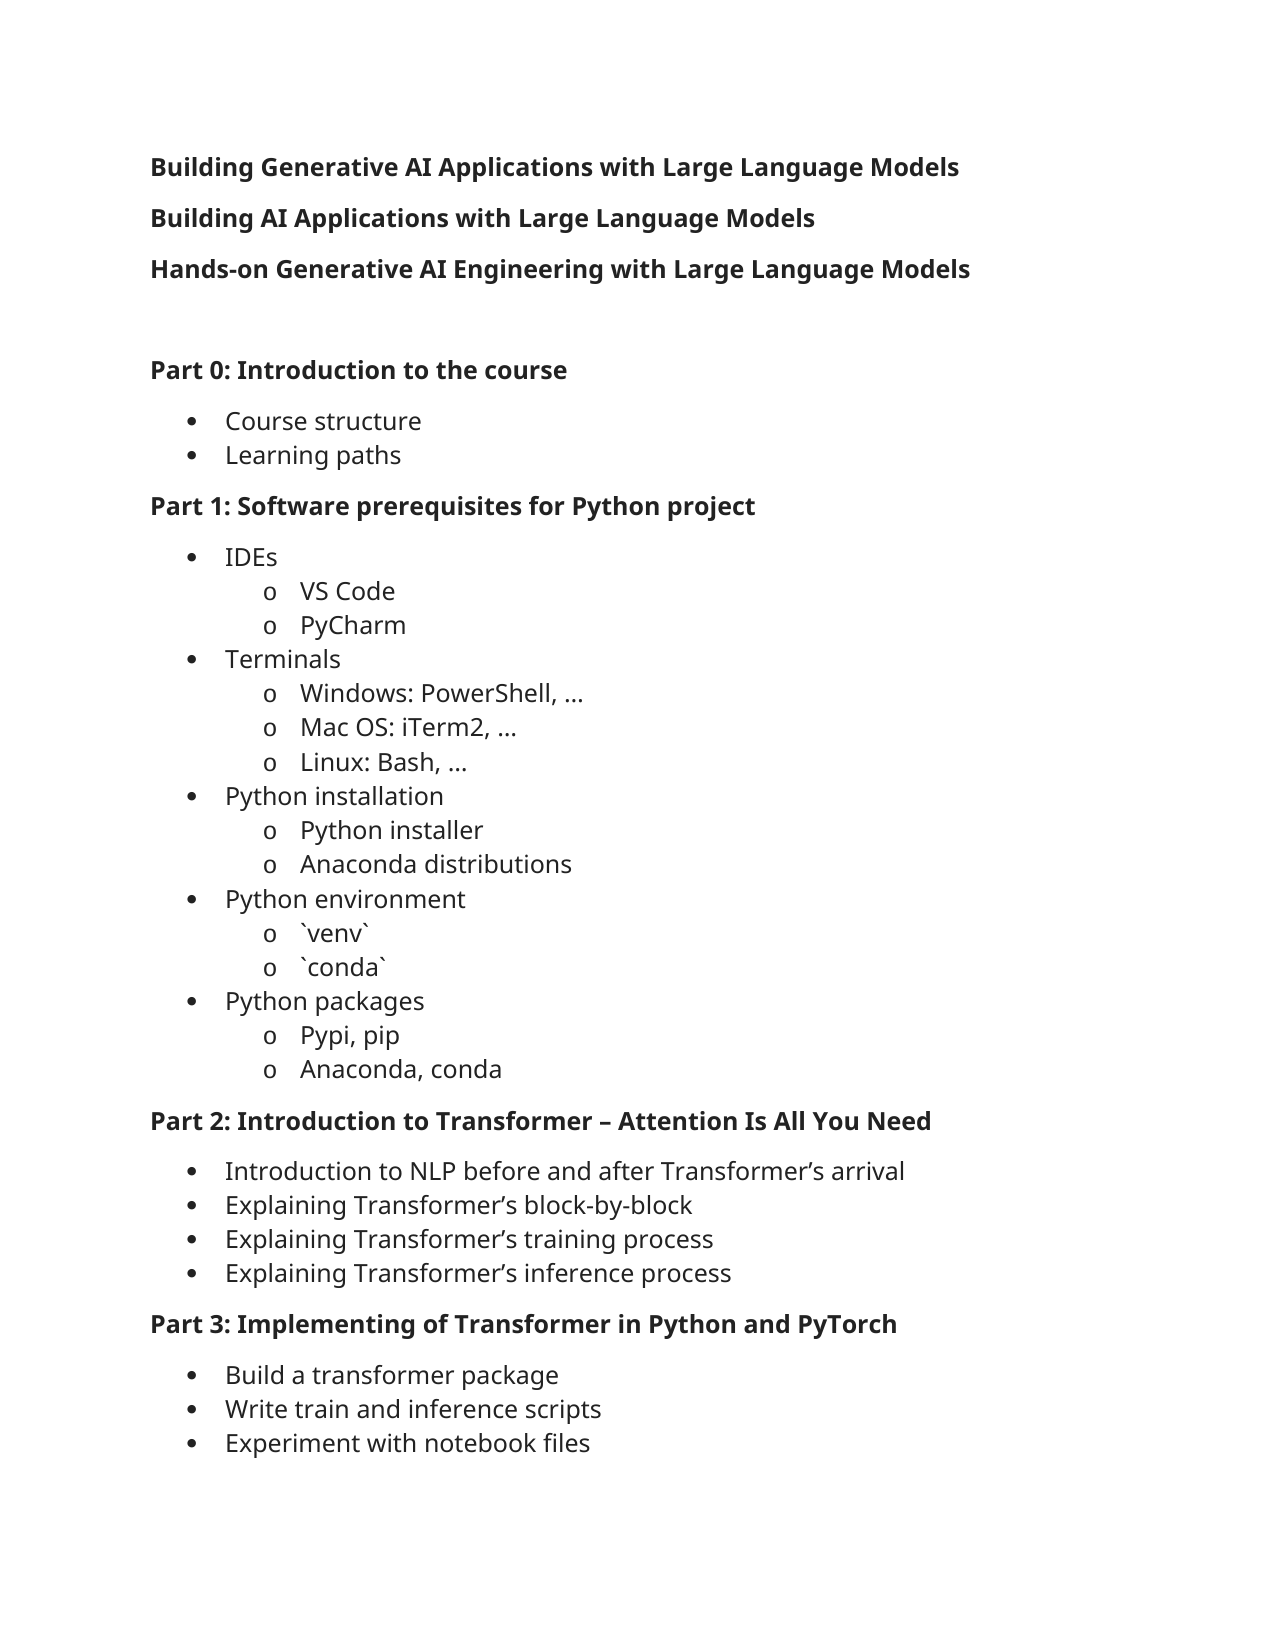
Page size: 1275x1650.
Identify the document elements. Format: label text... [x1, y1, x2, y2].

list Python environment [187, 881, 1125, 915]
list PyCharm [262, 607, 1125, 642]
list Python installation [187, 779, 1125, 813]
list Build a transformer package [187, 1357, 1125, 1392]
list Course structure [187, 404, 1125, 438]
list `venv` [262, 915, 1125, 949]
list `conda` [262, 949, 1125, 984]
text Part 1: Software prerequisites for Python project [150, 488, 1125, 522]
text Building AI Applications with Large Language Models [150, 201, 1125, 235]
text Part 0: Introduction to the course [150, 353, 1125, 387]
list Python installer [262, 813, 1125, 847]
list Explaining Transformer’s block-by-block [187, 1188, 1125, 1222]
list Learning paths [187, 438, 1125, 472]
list Explaining Transformer’s inference process [187, 1256, 1125, 1290]
text Part 2: Introduction to Transformer – Attention Is All You Need [150, 1103, 1125, 1137]
list Mac OS: iTerm2, … [262, 710, 1125, 744]
list Windows: PowerShell, … [262, 676, 1125, 710]
list VS Code [262, 573, 1125, 607]
list Pypi, pip [262, 1018, 1125, 1052]
list Python packages [187, 984, 1125, 1018]
text Part 3: Implementing of Transformer in Python and PyTorch [150, 1307, 1125, 1341]
text Hands-on Generative AI Engineering with Large Language Models [150, 251, 1125, 286]
list Experiment with notebook files [187, 1426, 1125, 1460]
list Introduction to NLP before and after Transformer’s arrival [187, 1154, 1125, 1188]
list Write train and inference scripts [187, 1392, 1125, 1426]
list Terminals [187, 642, 1125, 676]
list Linux: Bash, … [262, 744, 1125, 779]
list Explaining Transformer’s training process [187, 1222, 1125, 1256]
list Anaconda, conda [262, 1052, 1125, 1086]
list IDEs [187, 539, 1125, 573]
list Anaconda distributions [262, 847, 1125, 881]
text Building Generative AI Applications with Large Language Models [150, 150, 1125, 184]
